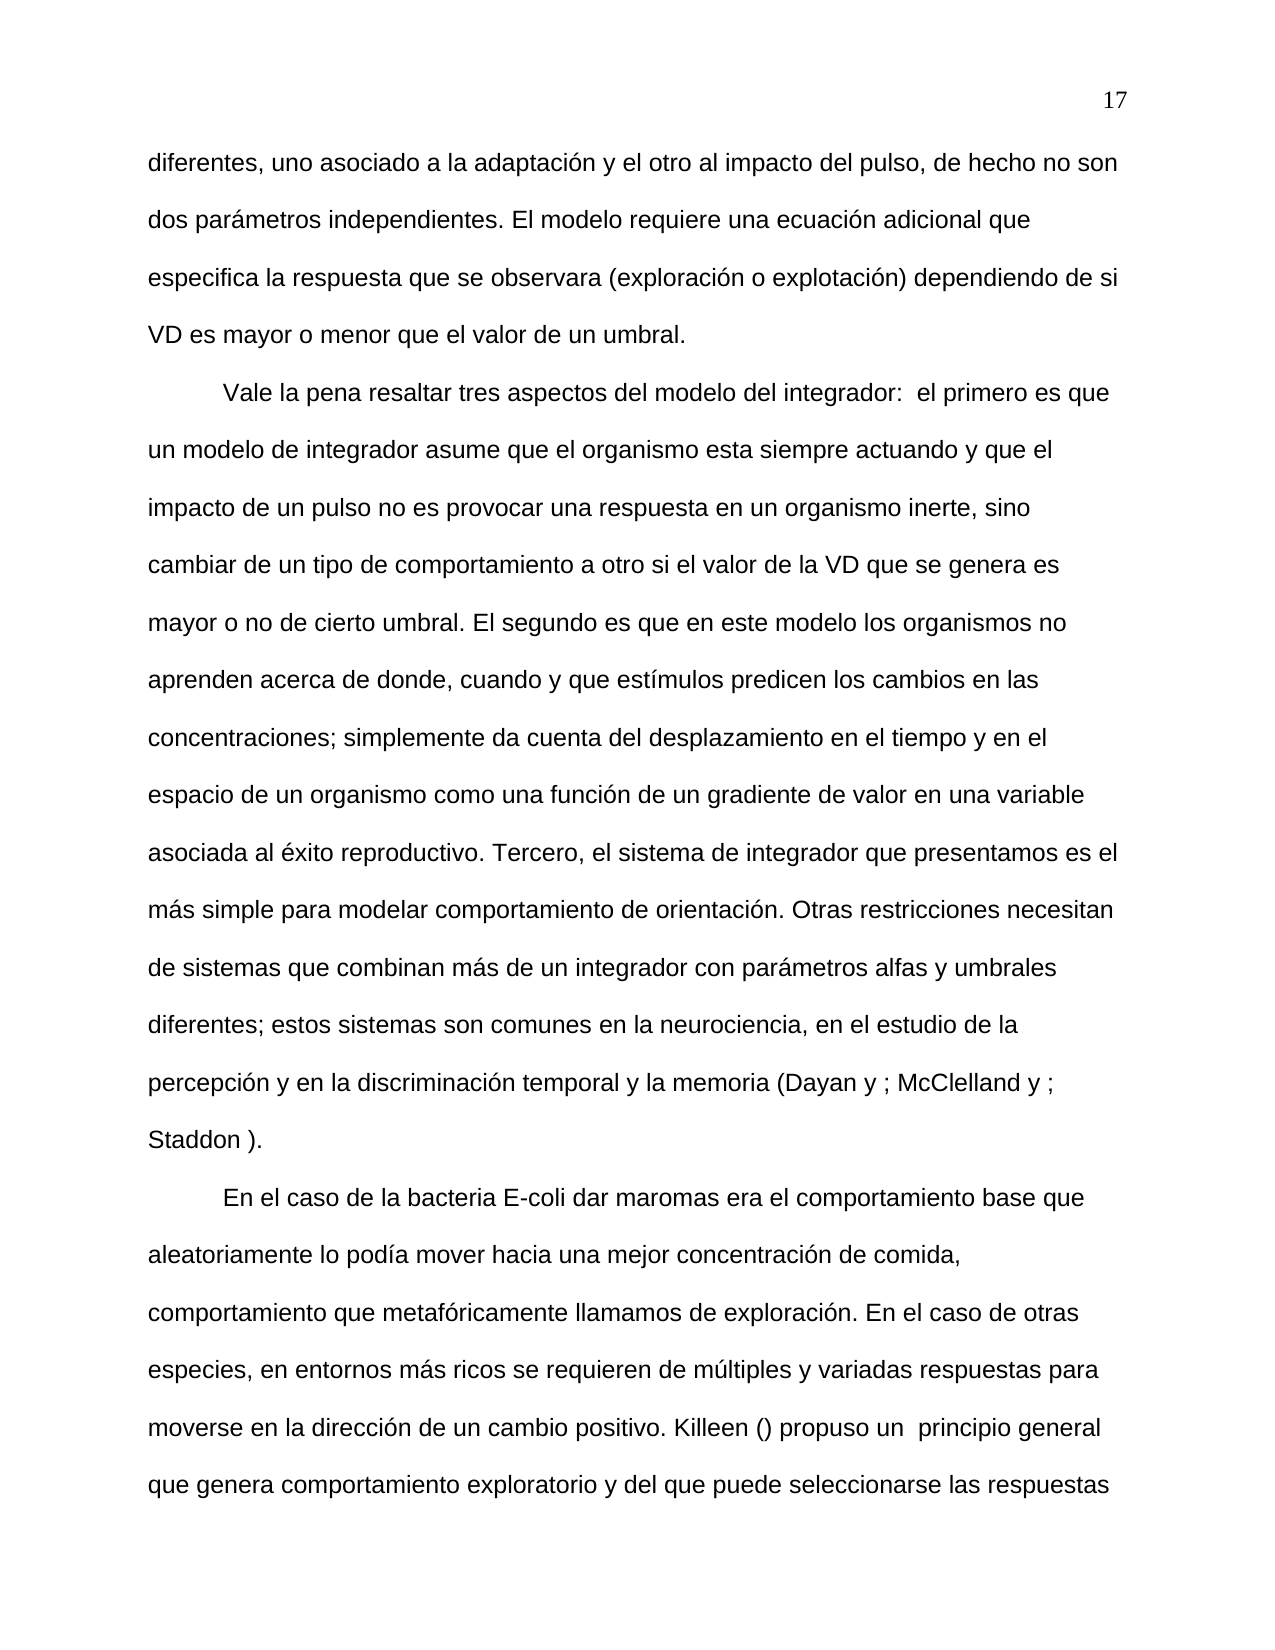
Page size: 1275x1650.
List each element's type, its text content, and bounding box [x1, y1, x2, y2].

text Vale la pena resaltar tres aspectos del modelo del integrador: el primero es que un modelo de integrador asume que el organismo esta siempre actuando y que el impacto de un pulso no es provocar una respuesta en un organismo inerte, sino cambiar de un tipo de comportamiento a otro si el valor de la VD que se genera es mayor o no de cierto umbral. El segundo es que en este modelo los organismos no aprenden acerca de donde, cuando y que estímulos predicen los cambios en las concentraciones; simplemente da cuenta del desplazamiento en el tiempo y en el espacio de un organismo como una función de un gradiente de valor en una variable asociada al éxito reproductivo. Tercero, el sistema de integrador que presentamos es el más simple para modelar comportamiento de orientación. Otras restricciones necesitan de sistemas que combinan más de un integrador con parámetros alfas y umbrales diferentes; estos sistemas son comunes en la neurociencia, en el estudio de la percepción y en la discriminación temporal y la memoria (Dayan y ; McClelland y ; Staddon ). [148, 378, 1127, 1154]
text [148, 148, 1127, 349]
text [148, 1183, 1127, 1499]
